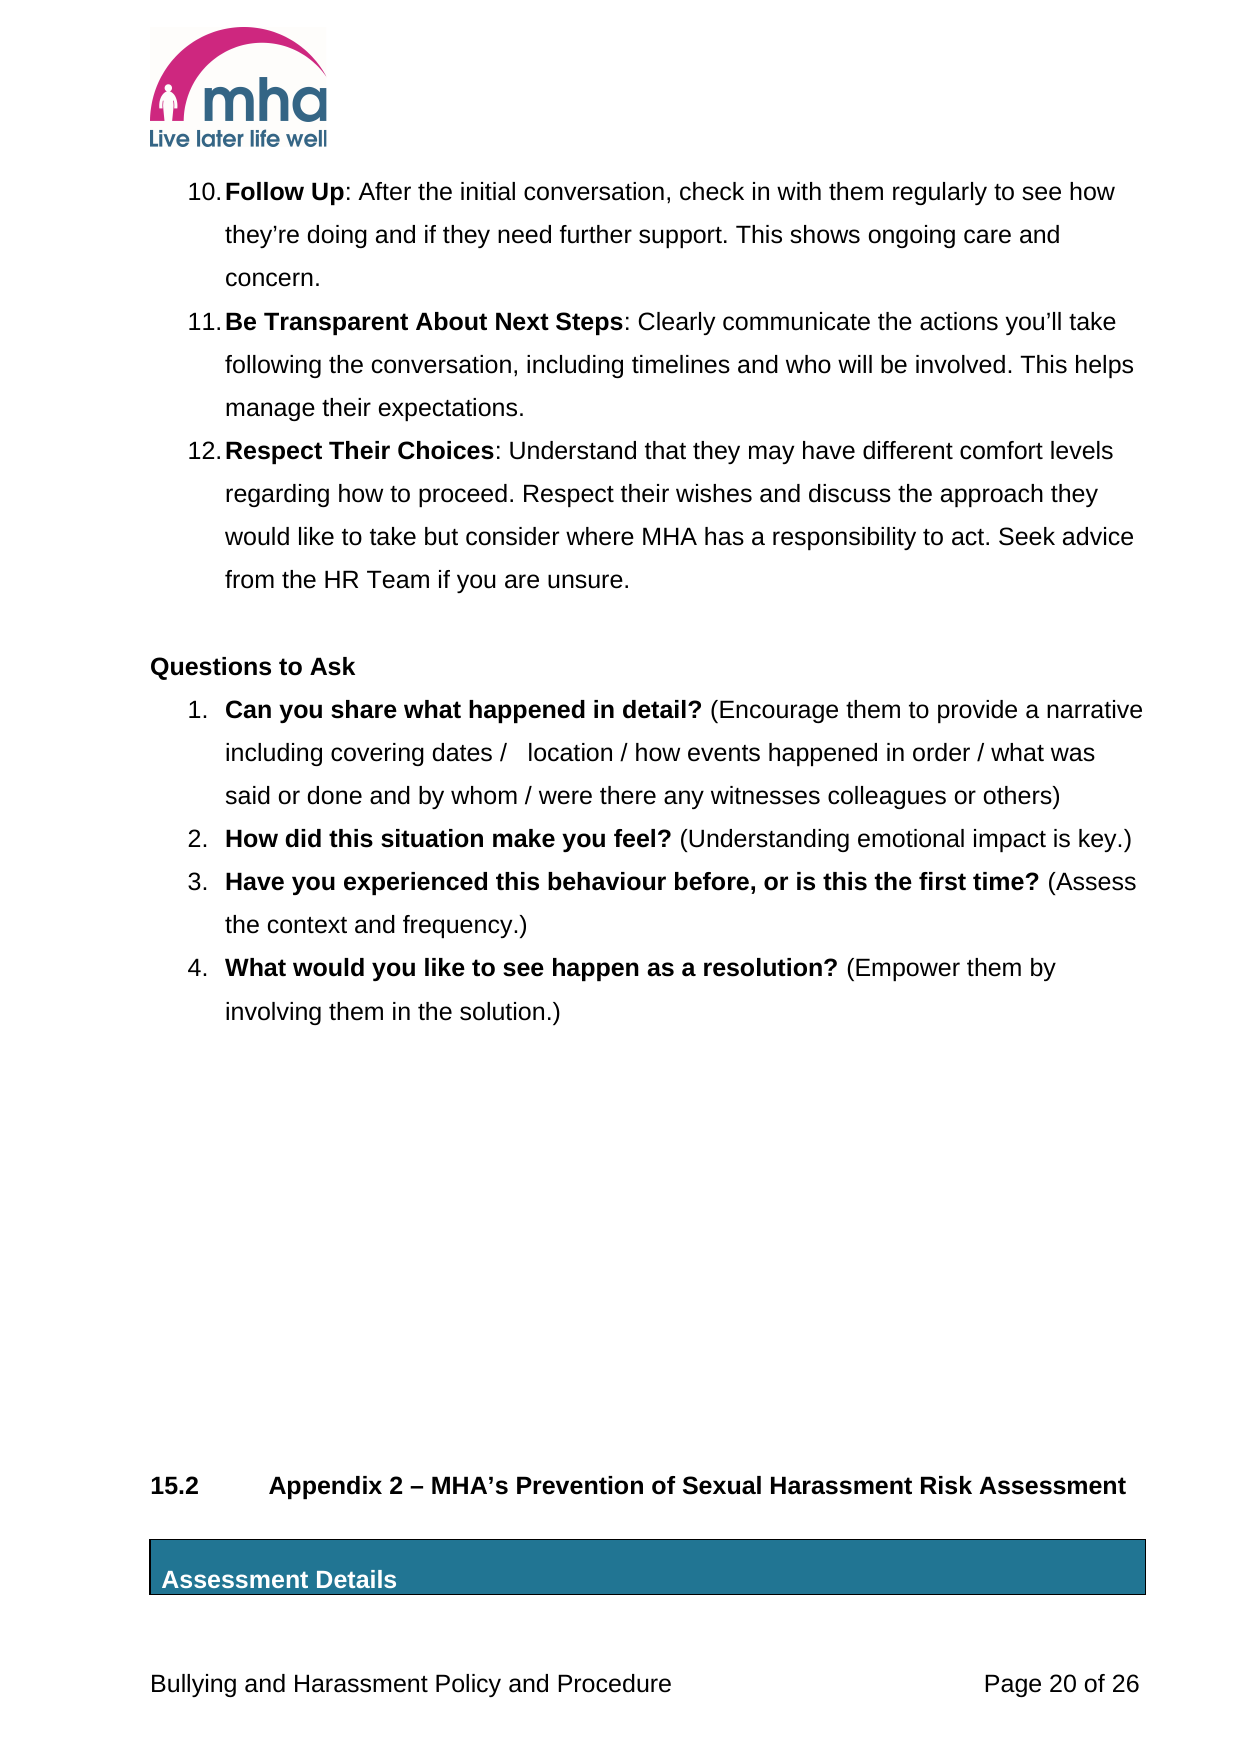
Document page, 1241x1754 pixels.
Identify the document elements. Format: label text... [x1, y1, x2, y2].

text Questions to Ask [150, 652, 1146, 680]
list Have you experienced this behaviour before, or is this the first time? (Assess the context and frequency.) [187, 867, 1146, 939]
list Respect Their Choices: Understand that they may have different comfort levels regarding how to proceed. Respect their wishes and discuss the approach they would like to take but consider where MHA has a responsibility to act. Seek advice from the HR Team if you are unsure. [187, 436, 1146, 594]
table_header Assessment Details [151, 1540, 1145, 1594]
picture [150, 27, 327, 147]
list Be Transparent About Next Steps: Clearly communicate the actions you’ll take following the conversation, including timelines and who will be involved. This helps manage their expectations. [187, 307, 1146, 422]
subtitle Appendix 2 – MHA’s Prevention of Sexual Harassment Risk Assessment [150, 1471, 1146, 1500]
list Follow Up: After the initial conversation, check in with them regularly to see how they’re doing and if they need further support. This shows ongoing care and concern. [187, 177, 1146, 292]
list What would you like to see happen as a resolution? (Empower them by involving them in the solution.) [187, 953, 1146, 1025]
list Can you share what happened in detail? (Encourage them to provide a narrative including covering dates / location / how events happened in order / what was said or done and by whom / were there any witnesses colleagues or others) [187, 695, 1146, 810]
list How did this situation make you feel? (Understanding emotional impact is key.) [187, 824, 1146, 853]
